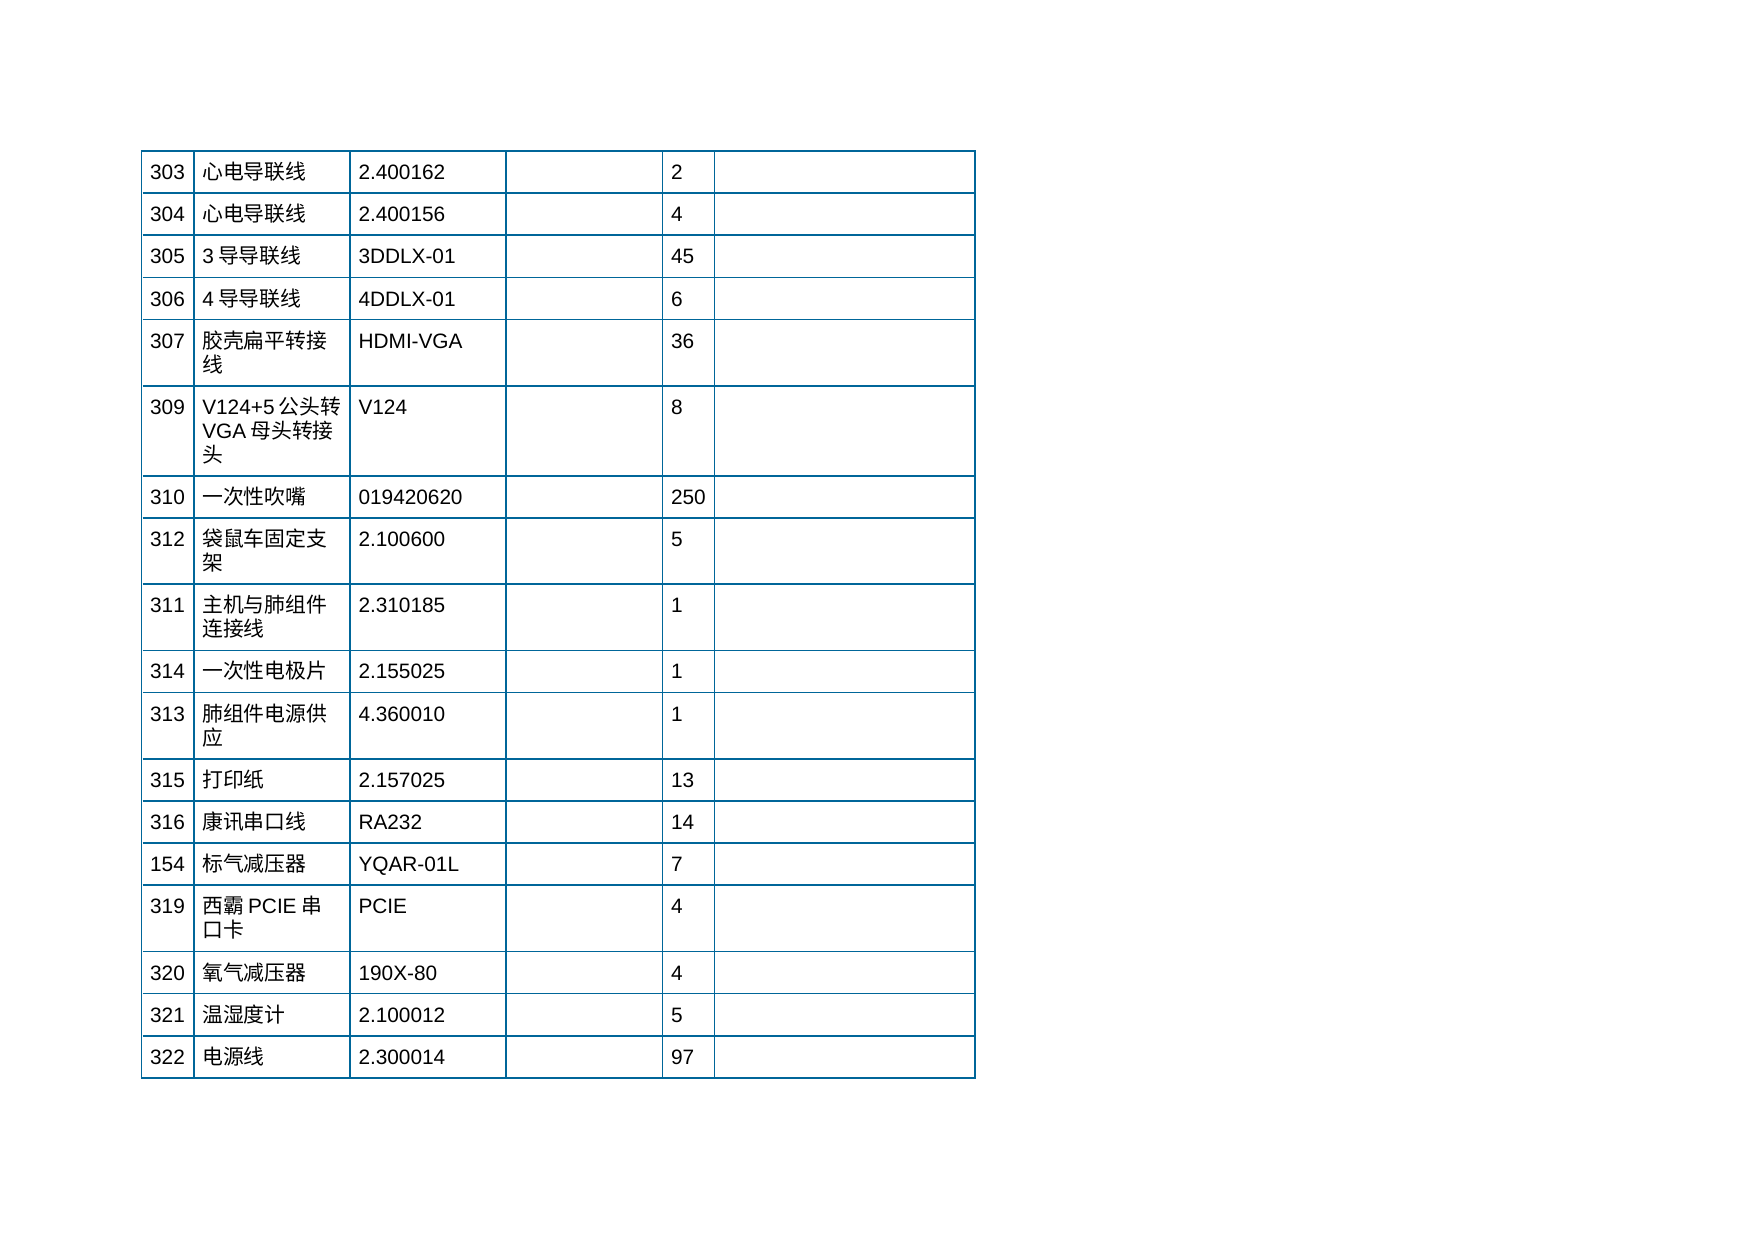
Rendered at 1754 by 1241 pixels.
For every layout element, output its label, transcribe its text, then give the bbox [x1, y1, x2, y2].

table_cell 一次性吹嘴 [195, 477, 349, 517]
table_cell 电源线 [195, 1037, 349, 1077]
table_cell 306 [142, 278, 193, 319]
table_cell [715, 477, 974, 517]
table_cell 打印纸 [195, 760, 349, 800]
table_cell 2.300014 [351, 1037, 505, 1077]
table_cell 温湿度计 [195, 994, 349, 1035]
table_cell 250 [663, 477, 714, 517]
table_cell [507, 886, 662, 951]
table_cell 2.155025 [351, 651, 505, 692]
table_cell 2.400156 [351, 194, 505, 234]
table_cell 1 [663, 585, 714, 649]
table_cell HDMI-VGA [351, 320, 505, 385]
table_cell 320 [142, 952, 193, 993]
table_cell 2 [663, 152, 714, 192]
table_cell [715, 994, 974, 1035]
table_cell 322 [142, 1036, 193, 1077]
table_cell [507, 152, 662, 192]
table_cell 西霸PCIE串口卡 [195, 886, 349, 951]
table_cell [715, 886, 974, 951]
table_cell [507, 994, 662, 1035]
table_cell 6 [663, 278, 714, 319]
table_cell 3导导联线 [195, 236, 349, 277]
table_cell 45 [663, 236, 714, 277]
table_cell [507, 952, 662, 993]
table_cell PCIE [351, 886, 505, 951]
table_cell 321 [142, 994, 193, 1035]
table_cell 310 [142, 476, 193, 517]
table_cell 2.100600 [351, 519, 505, 583]
table_cell 主机与肺组件连接线 [195, 585, 349, 649]
table_cell 心电导联线 [195, 152, 349, 192]
table_cell 康讯串口线 [195, 802, 349, 842]
table_cell [715, 844, 974, 884]
table_cell 5 [663, 519, 714, 583]
table_cell [715, 278, 974, 319]
table_cell 14 [663, 802, 714, 842]
table_cell 154 [142, 843, 193, 884]
table_cell 一次性电极片 [195, 651, 349, 692]
table_cell [715, 519, 974, 583]
table_cell 氧气减压器 [195, 952, 349, 993]
table_cell V124 [351, 387, 505, 475]
table_cell 1 [663, 651, 714, 692]
table_cell [507, 585, 662, 649]
table_cell 304 [142, 193, 193, 234]
table_cell 4 [663, 194, 714, 234]
table_cell 3DDLX-01 [351, 236, 505, 277]
table_cell 309 [142, 386, 193, 475]
table_cell 2.157025 [351, 760, 505, 800]
table_cell [507, 236, 662, 277]
table_cell 313 [142, 693, 193, 758]
table_cell [715, 760, 974, 800]
table_cell 胶壳扁平转接线 [195, 320, 349, 385]
table_cell 019420620 [351, 477, 505, 517]
table_cell 311 [142, 584, 193, 649]
table_cell [507, 844, 662, 884]
table_cell 4DDLX-01 [351, 278, 505, 319]
table_cell 315 [142, 759, 193, 800]
table_cell 36 [663, 320, 714, 385]
table_cell [715, 387, 974, 475]
table_cell 2.400162 [351, 152, 505, 192]
table_cell [507, 519, 662, 583]
table_cell 1 [663, 693, 714, 758]
table_cell [715, 320, 974, 385]
table_cell 13 [663, 760, 714, 800]
table_cell [715, 693, 974, 758]
table_cell YQAR-01L [351, 844, 505, 884]
table_cell 97 [663, 1037, 714, 1077]
table_cell [507, 477, 662, 517]
table_cell 标气减压器 [195, 844, 349, 884]
table_cell 肺组件电源供应 [195, 693, 349, 758]
table_cell [507, 278, 662, 319]
table_cell [715, 194, 974, 234]
table_cell V124+5公头转VGA母头转接头 [195, 387, 349, 475]
table_cell 307 [142, 320, 193, 385]
table_cell 319 [142, 885, 193, 951]
table_cell 4 [663, 952, 714, 993]
table_cell [507, 802, 662, 842]
table_cell RA232 [351, 802, 505, 842]
table_cell 袋鼠车固定支架 [195, 519, 349, 583]
table_cell 316 [142, 801, 193, 842]
table_cell [507, 194, 662, 234]
table_cell [715, 152, 974, 192]
table_cell 8 [663, 387, 714, 475]
table_cell 7 [663, 844, 714, 884]
table_cell 4导导联线 [195, 278, 349, 319]
table_cell 4 [663, 886, 714, 951]
table_cell [715, 1037, 974, 1077]
table_cell 312 [142, 518, 193, 583]
table_cell 190X-80 [351, 952, 505, 993]
table_cell [507, 1037, 662, 1077]
table_cell 314 [142, 651, 193, 692]
table_cell [715, 651, 974, 692]
table_cell 心电导联线 [195, 194, 349, 234]
table_cell [507, 693, 662, 758]
table_cell 4.360010 [351, 693, 505, 758]
table_cell [507, 387, 662, 475]
table_cell [715, 585, 974, 649]
table_cell [715, 952, 974, 993]
table_cell 305 [142, 235, 193, 277]
table_cell 2.310185 [351, 585, 505, 649]
table_cell [715, 236, 974, 277]
table_cell [507, 760, 662, 800]
table_cell 303 [142, 152, 193, 192]
table_cell 5 [663, 994, 714, 1035]
table_cell [507, 651, 662, 692]
table_cell 2.100012 [351, 994, 505, 1035]
table_cell [715, 802, 974, 842]
table_cell [507, 320, 662, 385]
